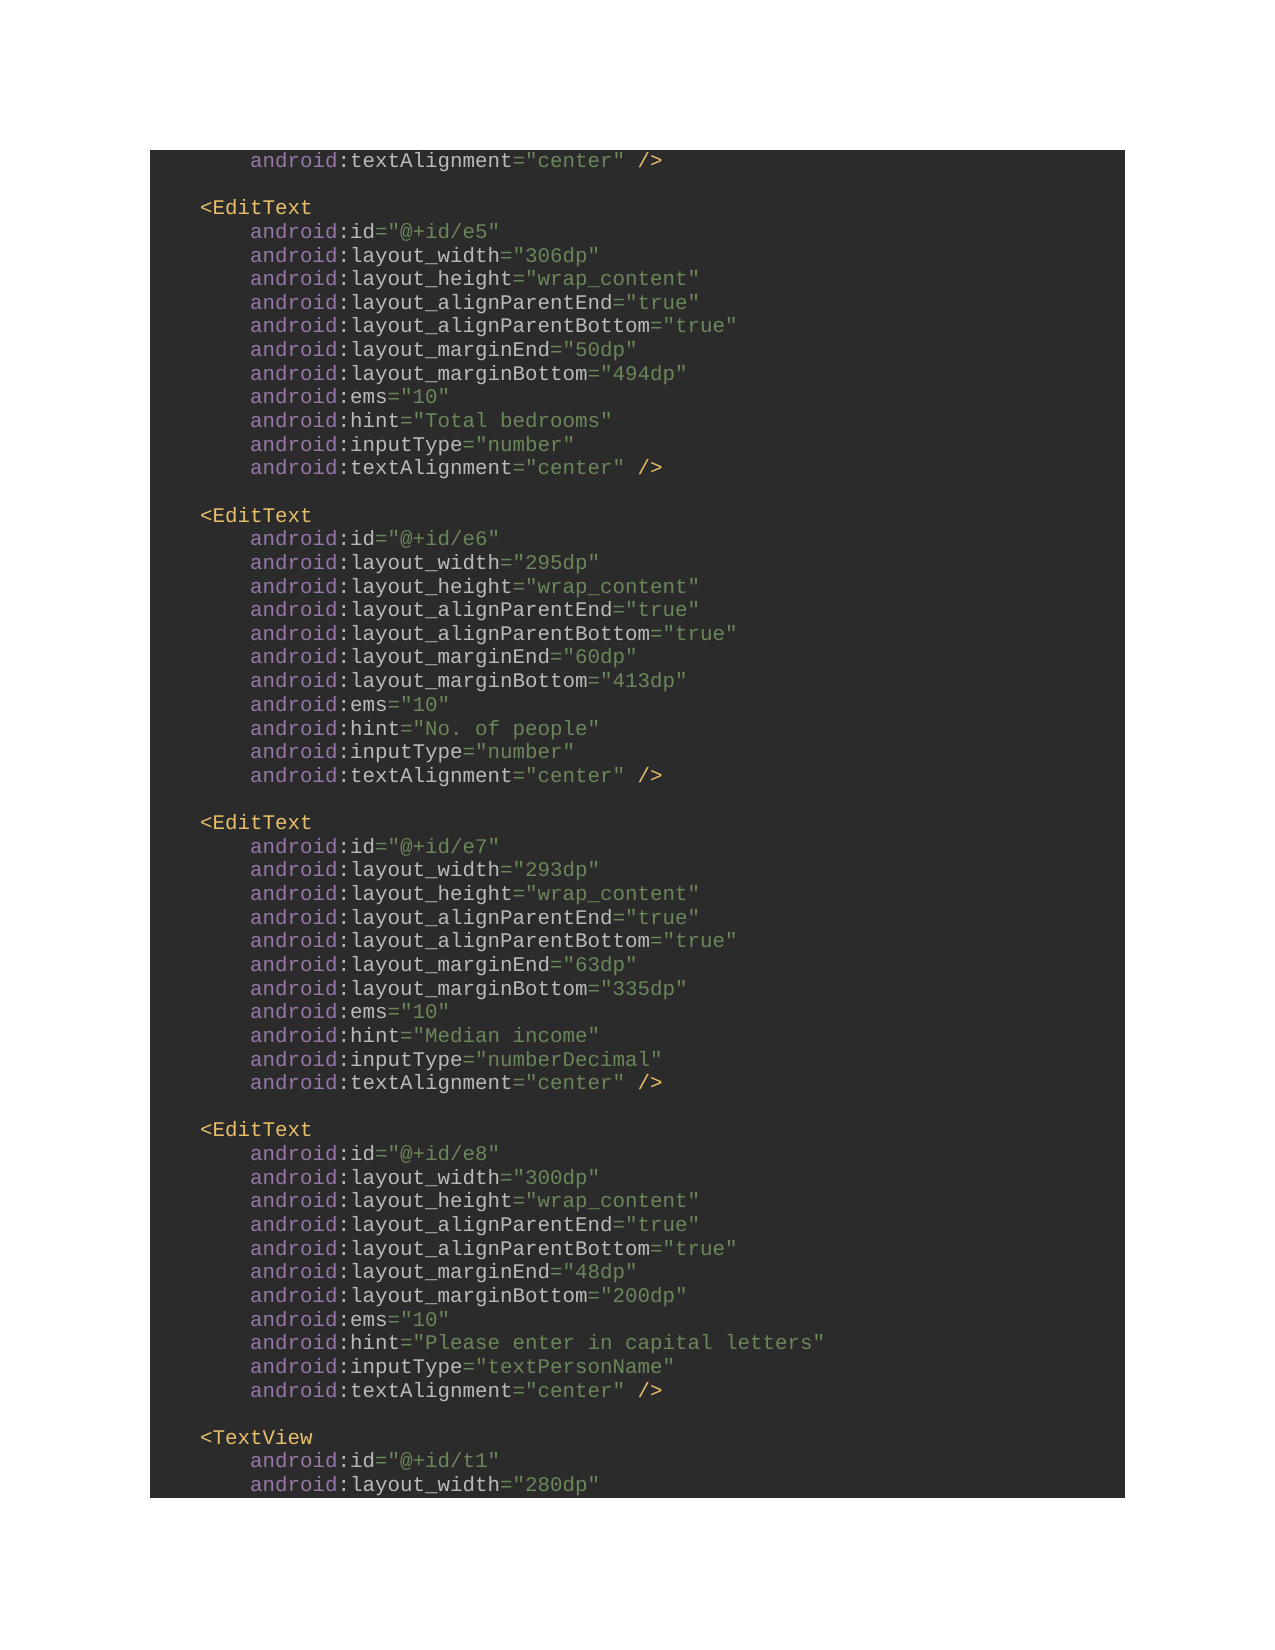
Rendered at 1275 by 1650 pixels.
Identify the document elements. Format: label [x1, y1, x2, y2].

text [150, 150, 1125, 1498]
